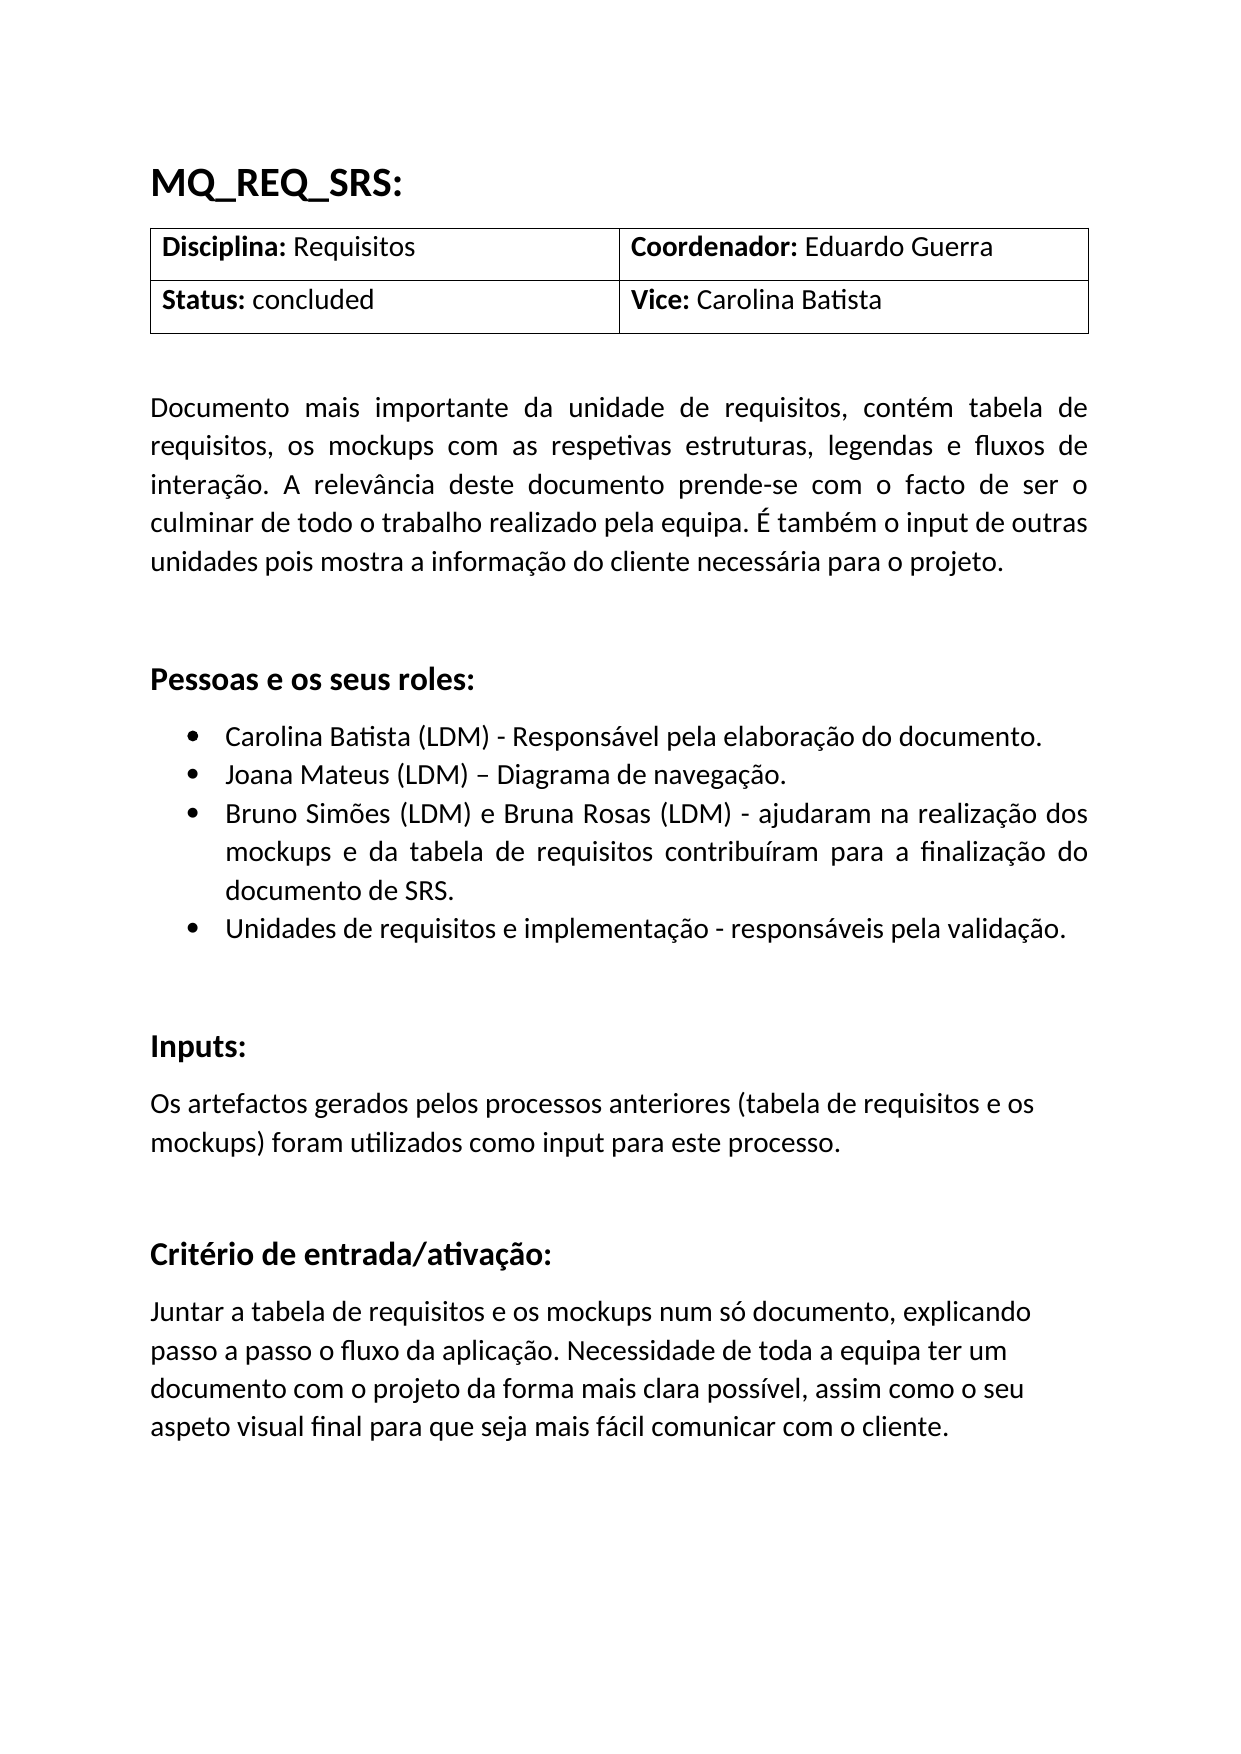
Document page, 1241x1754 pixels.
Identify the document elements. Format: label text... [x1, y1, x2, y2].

text Critério de entrada/ativação: [150, 1233, 1089, 1274]
table_cell Status: concluded [151, 281, 619, 333]
list Carolina Batista (LDM) - Responsável pela elaboração do documento. [188, 718, 1089, 753]
table_header Coordenador: Eduardo Guerra [620, 229, 1088, 280]
text Juntar a tabela de requisitos e os mockups num só documento, explicando passo a passo o fluxo da aplicação. Necessidade de toda a equipa ter um documento com o projeto da forma mais clara possível, assim como o seu aspeto visual final para que seja mais fácil comunicar com o cliente. [150, 1293, 1089, 1444]
text MQ_REQ_SRS: [150, 156, 1089, 207]
table_header Disciplina: Requisitos [151, 229, 619, 280]
text Pessoas e os seus roles: [150, 658, 1089, 698]
list Joana Mateus (LDM) – Diagrama de navegação. [188, 756, 1089, 792]
text Documento mais importante da unidade de requisitos, contém tabela de requisitos, os mockups com as respetivas estruturas, legendas e fluxos de interação. A relevância deste documento prende-se com o facto de ser o culminar de todo o trabalho realizado pela equipa. É também o input de outras unidades pois mostra a informação do cliente necessária para o projeto. [150, 389, 1089, 578]
table_cell Vice: Carolina Batista [620, 281, 1088, 333]
list Bruno Simões (LDM) e Bruna Rosas (LDM) - ajudaram na realização dos mockups e da tabela de requisitos contribuíram para a finalização do documento de SRS. [188, 795, 1089, 907]
text Inputs: [150, 1025, 1089, 1066]
text Os artefactos gerados pelos processos anteriores (tabela de requisitos e os mockups) foram utilizados como input para este processo. [150, 1085, 1089, 1159]
list Unidades de requisitos e implementação - responsáveis pela validação. [188, 910, 1089, 946]
